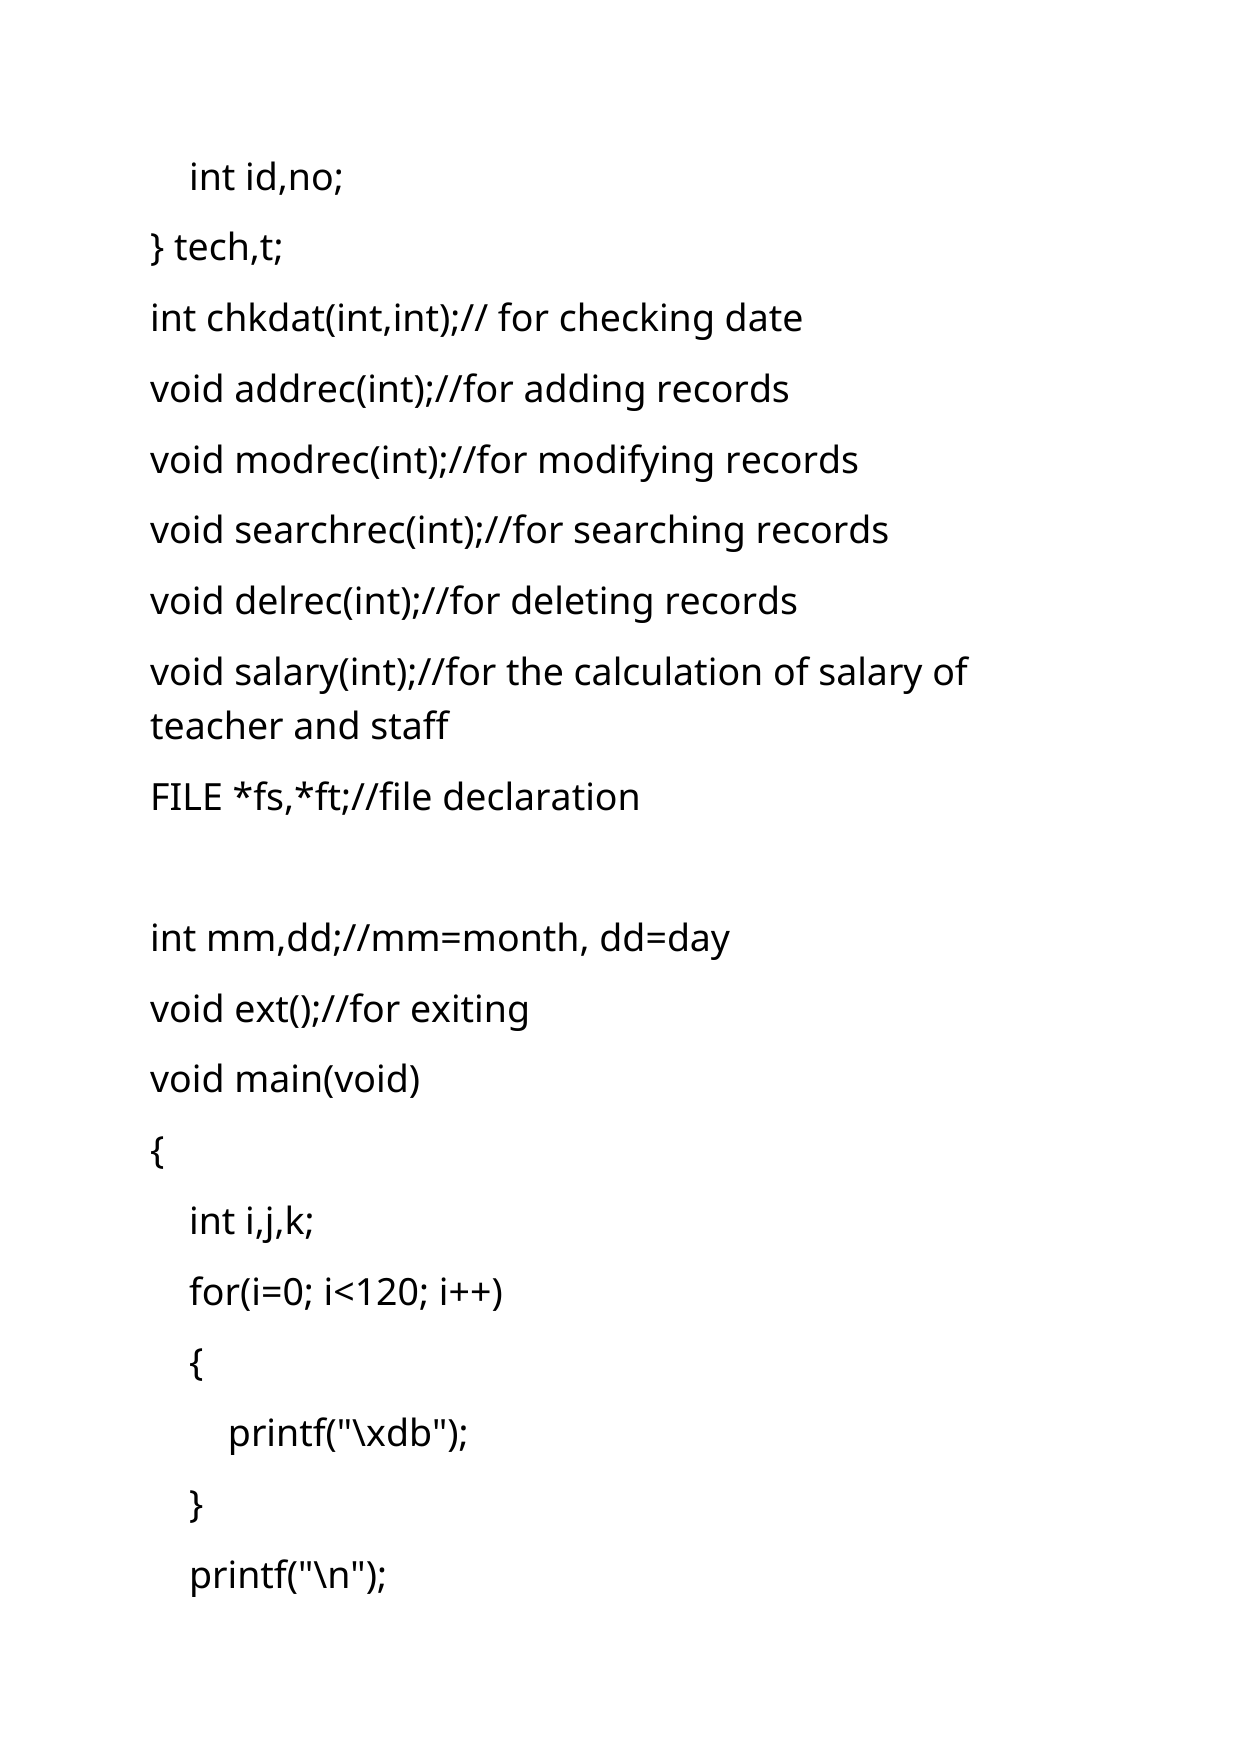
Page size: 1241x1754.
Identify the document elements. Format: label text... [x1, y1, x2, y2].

text void searchrec(int);//for searching records [150, 504, 1090, 555]
text printf("\n"); [150, 1548, 1090, 1599]
text { [150, 1123, 1090, 1174]
text for(i=0; i<120; i++) [150, 1265, 1090, 1316]
text void modrec(int);//for modifying records [150, 433, 1090, 484]
text void ext();//for exiting [150, 982, 1090, 1033]
text int chkdat(int,int);// for checking date [150, 291, 1090, 342]
text { [150, 1336, 1090, 1387]
text int id,no; [150, 150, 1090, 201]
text FILE *fs,*ft;//file declaration [150, 770, 1090, 821]
text void addrec(int);//for adding records [150, 362, 1090, 413]
text void salary(int);//for the calculation of salary of teacher and staff [150, 645, 1090, 750]
text } [150, 1477, 1090, 1528]
text } tech,t; [150, 221, 1090, 272]
text void delrec(int);//for deleting records [150, 574, 1090, 625]
text int i,j,k; [150, 1194, 1090, 1245]
text printf("\xdb"); [150, 1406, 1090, 1457]
text int mm,dd;//mm=month, dd=day [150, 911, 1090, 962]
text void main(void) [150, 1053, 1090, 1104]
